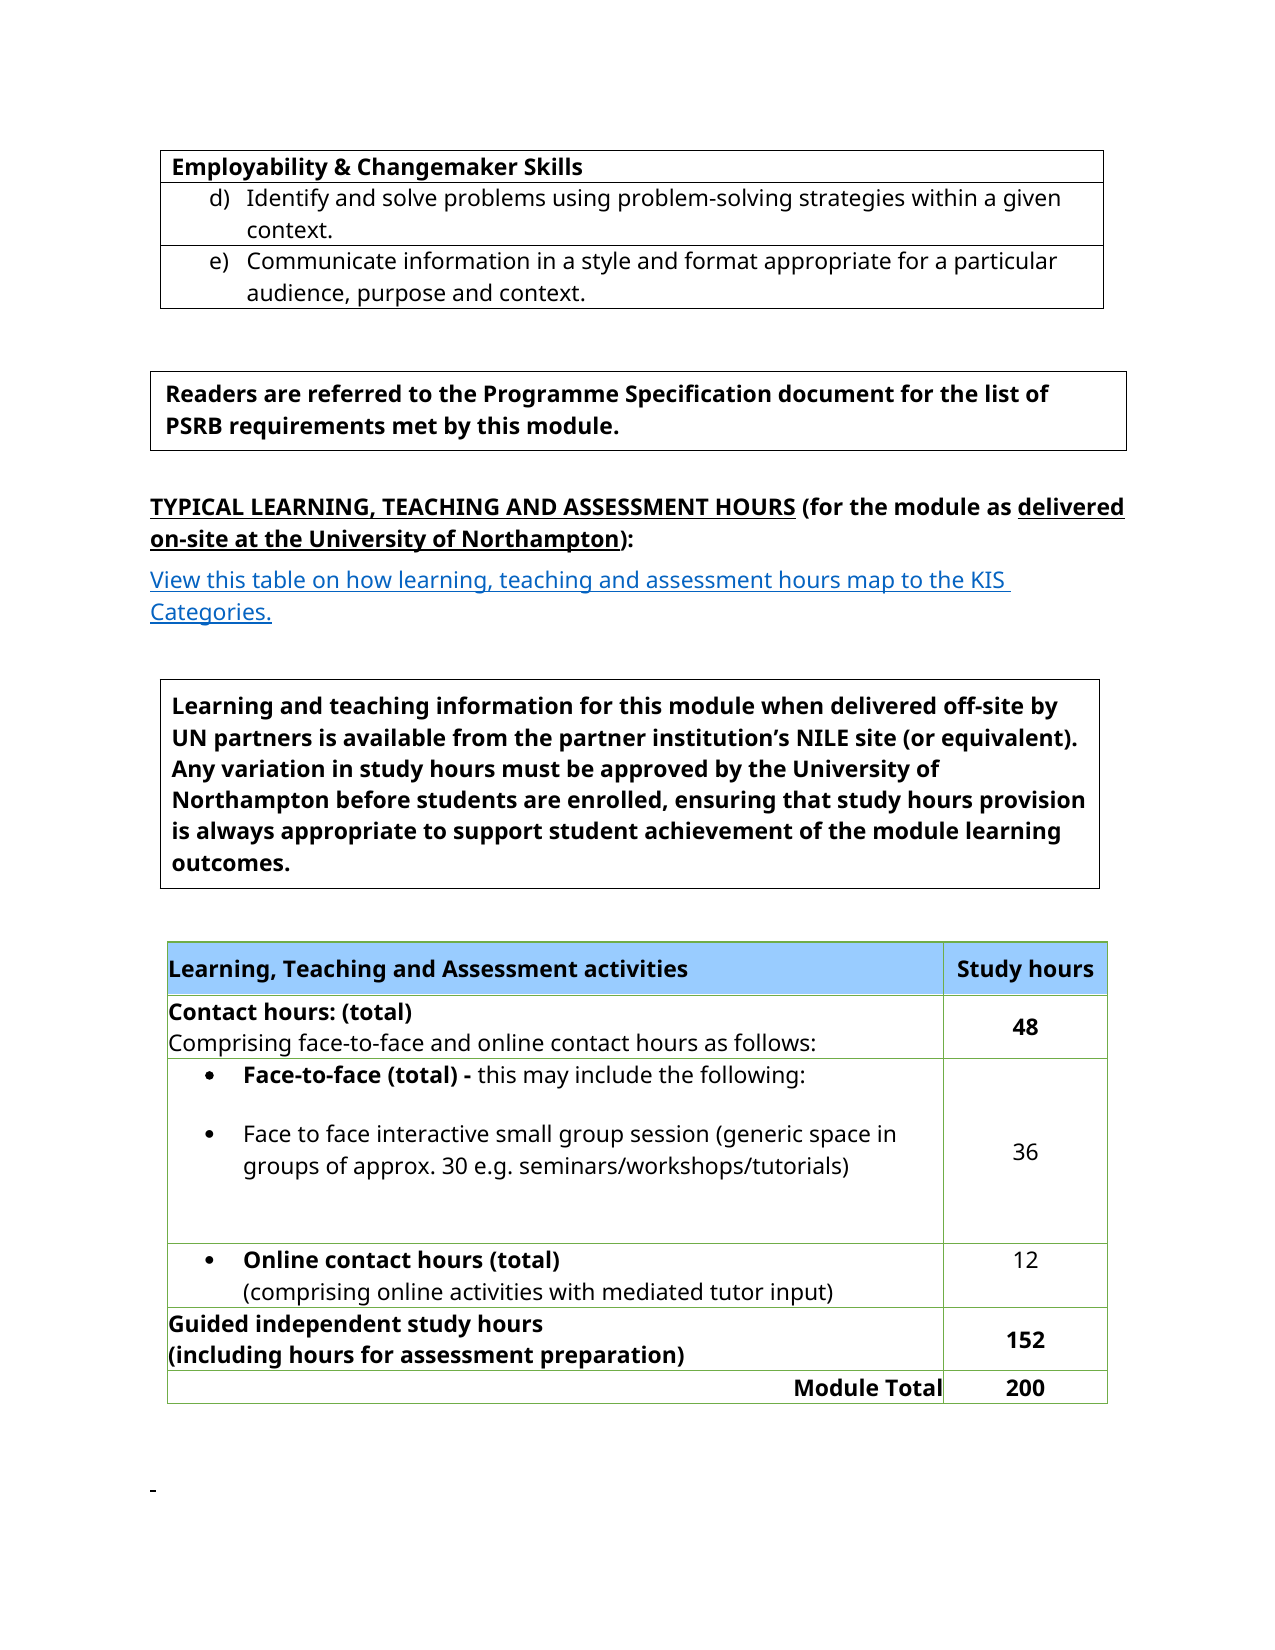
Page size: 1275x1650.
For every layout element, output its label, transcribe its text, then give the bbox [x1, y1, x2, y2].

table_cell 36 [944, 1059, 1107, 1243]
table_header Employability & Changemaker Skills [161, 151, 1103, 182]
table_cell 200 [944, 1371, 1107, 1403]
text View this table on how learning, teaching and assessment hours map to the KIS Categories. [150, 564, 1125, 627]
table_cell Face-to-face (total) - this may include the following: Face to face interactive small group session (generic space in groups of approx. 30 e.g. seminars/workshops/tutorials) [168, 1059, 943, 1243]
table_header Study hours [944, 943, 1107, 994]
table_cell 48 [944, 996, 1107, 1058]
table_cell 12 [944, 1244, 1107, 1307]
table_header Learning, Teaching and Assessment activities [168, 943, 943, 994]
table_cell 152 [944, 1308, 1107, 1370]
table_cell Communicate information in a style and format appropriate for a particular audience, purpose and context. [161, 246, 1103, 308]
table_cell Guided independent study hours (including hours for assessment preparation) [168, 1308, 943, 1370]
table_cell Online contact hours (total) (comprising online activities with mediated tutor input) [168, 1244, 943, 1307]
text TYPICAL LEARNING, TEACHING AND ASSESSMENT HOURS (for the module as delivered on-site at the University of Northampton): [150, 491, 1125, 554]
table_cell Contact hours: (total) Comprising face-to-face and online contact hours as follows: [168, 996, 943, 1058]
table_cell Identify and solve problems using problem-solving strategies within a given context. [161, 183, 1103, 245]
table_header Learning and teaching information for this module when delivered off-site by UN partners is available from the partner institution’s NILE site (or equivalent). Any variation in study hours must be approved by the University of Northampton before students are enrolled, ensuring that study hours provision is always appropriate to support student achievement of the module learning outcomes. [161, 680, 1099, 888]
table_cell Module Total [168, 1371, 943, 1403]
